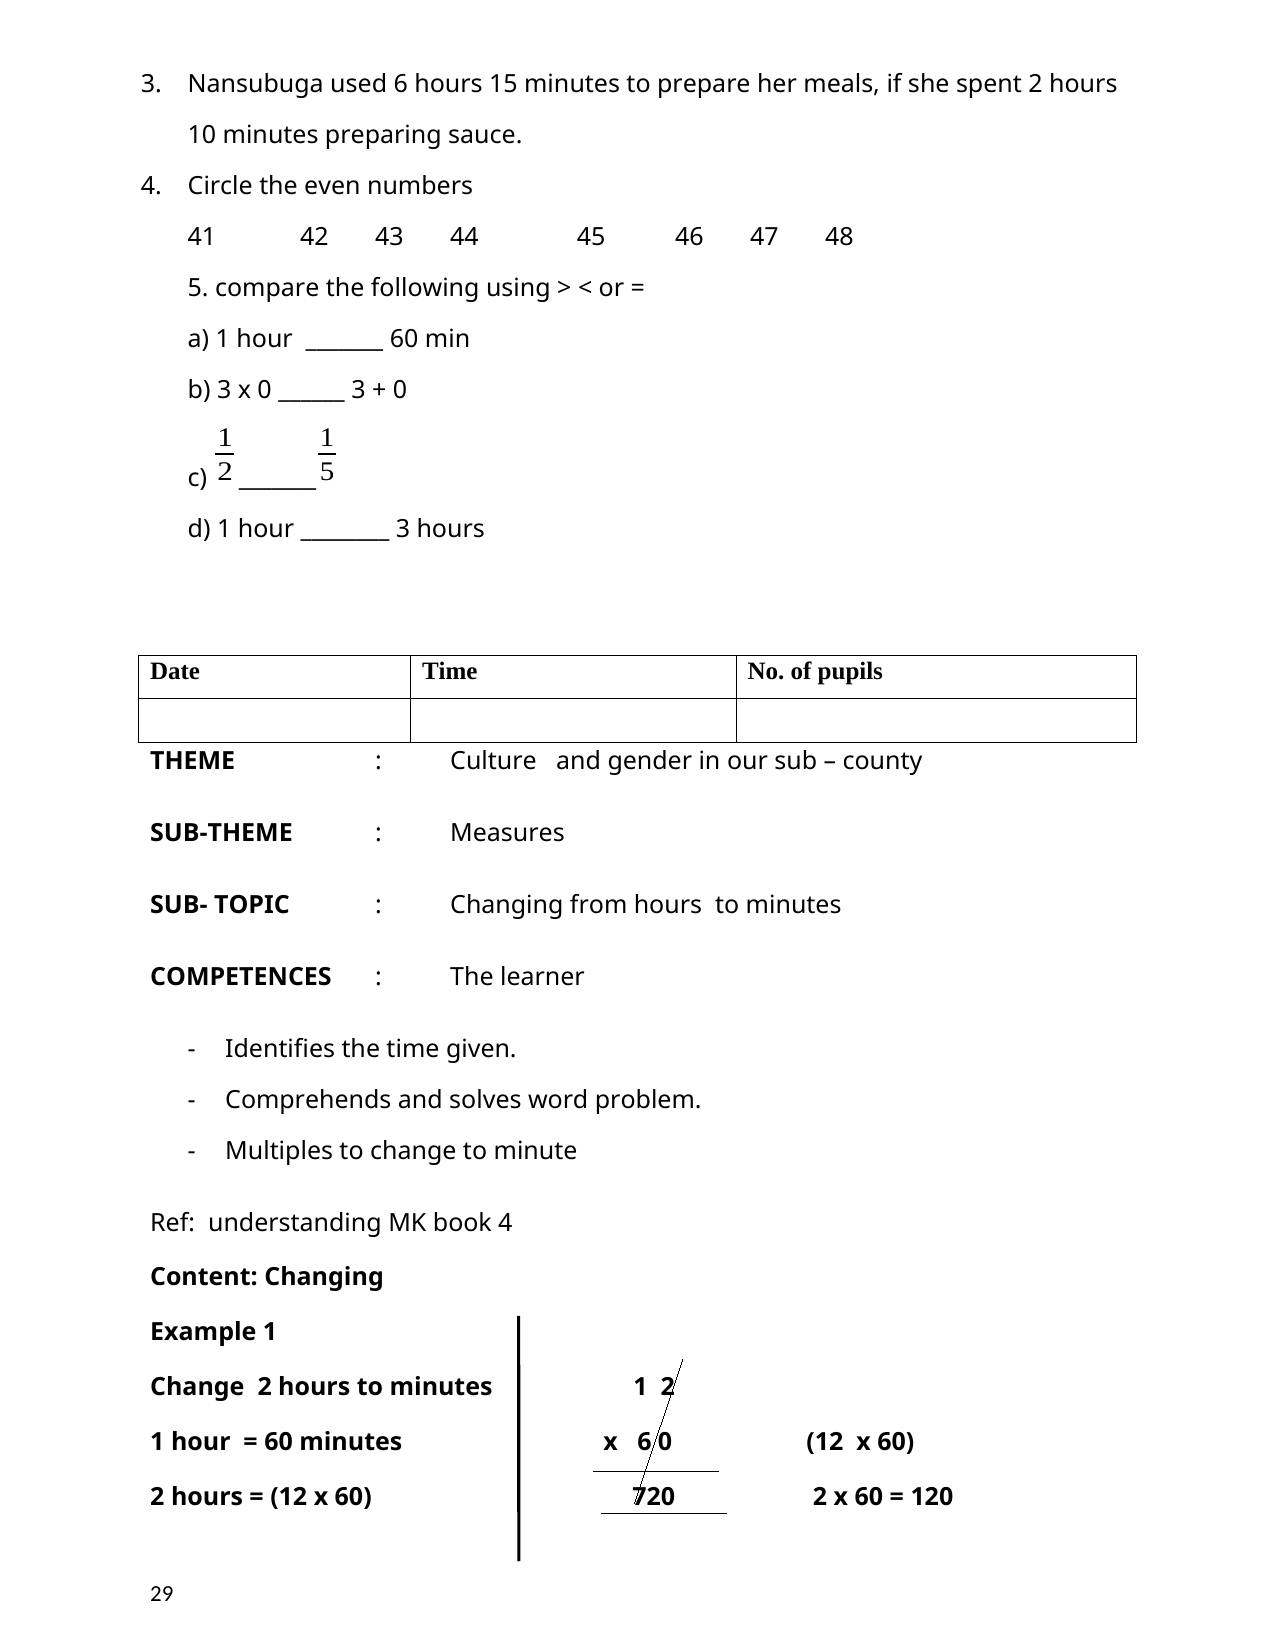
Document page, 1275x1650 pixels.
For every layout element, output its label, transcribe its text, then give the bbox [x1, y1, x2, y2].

list Circle the even numbers [141, 168, 1125, 202]
table_header No. of pupils [737, 656, 1136, 698]
list Multiples to change to minute [187, 1132, 1125, 1166]
list Comprehends and solves word problem. [187, 1081, 1125, 1115]
text SUB- TOPIC : Changing from hours to minutes [150, 886, 1125, 921]
list d) 1 hour ________ 3 hours [187, 511, 1125, 545]
text 1 hour = 60 minutes x 6 0 (12 x 60) [521, 1424, 1125, 1458]
table_header Date [139, 656, 410, 698]
text COMPETENCES : The learner [150, 958, 1125, 992]
text Example 1 [150, 1314, 1125, 1348]
text Ref: understanding MK book 4 [150, 1204, 1125, 1238]
list a) 1 hour _______ 60 min [187, 321, 1125, 355]
list c) _______ [187, 423, 1125, 494]
text 2 hours = (12 x 60) 720 2 x 60 = 120 [521, 1479, 1125, 1513]
list Identifies the time given. [187, 1030, 1125, 1064]
text THEME : Culture and gender in our sub – county [150, 743, 1125, 777]
text Change 2 hours to minutes 1 2 [521, 1369, 1125, 1403]
table_header Time [411, 656, 736, 698]
table_cell [737, 699, 1136, 742]
table_cell [411, 699, 736, 742]
text Content: Changing [150, 1259, 1125, 1293]
list 5. compare the following using > < or = [187, 270, 1125, 304]
list Nansubuga used 6 hours 15 minutes to prepare her meals, if she spent 2 hours 10 minutes preparing sauce. [141, 66, 1125, 151]
text 1 hour = 60 minutes x 6 0 (12 x 60) [150, 1424, 517, 1458]
list 41 42 43 44 45 46 47 48 [187, 219, 1125, 253]
text 2 hours = (12 x 60) 720 2 x 60 = 120 [150, 1479, 517, 1513]
text Change 2 hours to minutes 1 2 [150, 1369, 517, 1403]
text SUB-THEME : Measures [150, 814, 1125, 849]
list b) 3 x 0 ______ 3 + 0 [187, 372, 1125, 406]
table_cell [139, 699, 410, 742]
